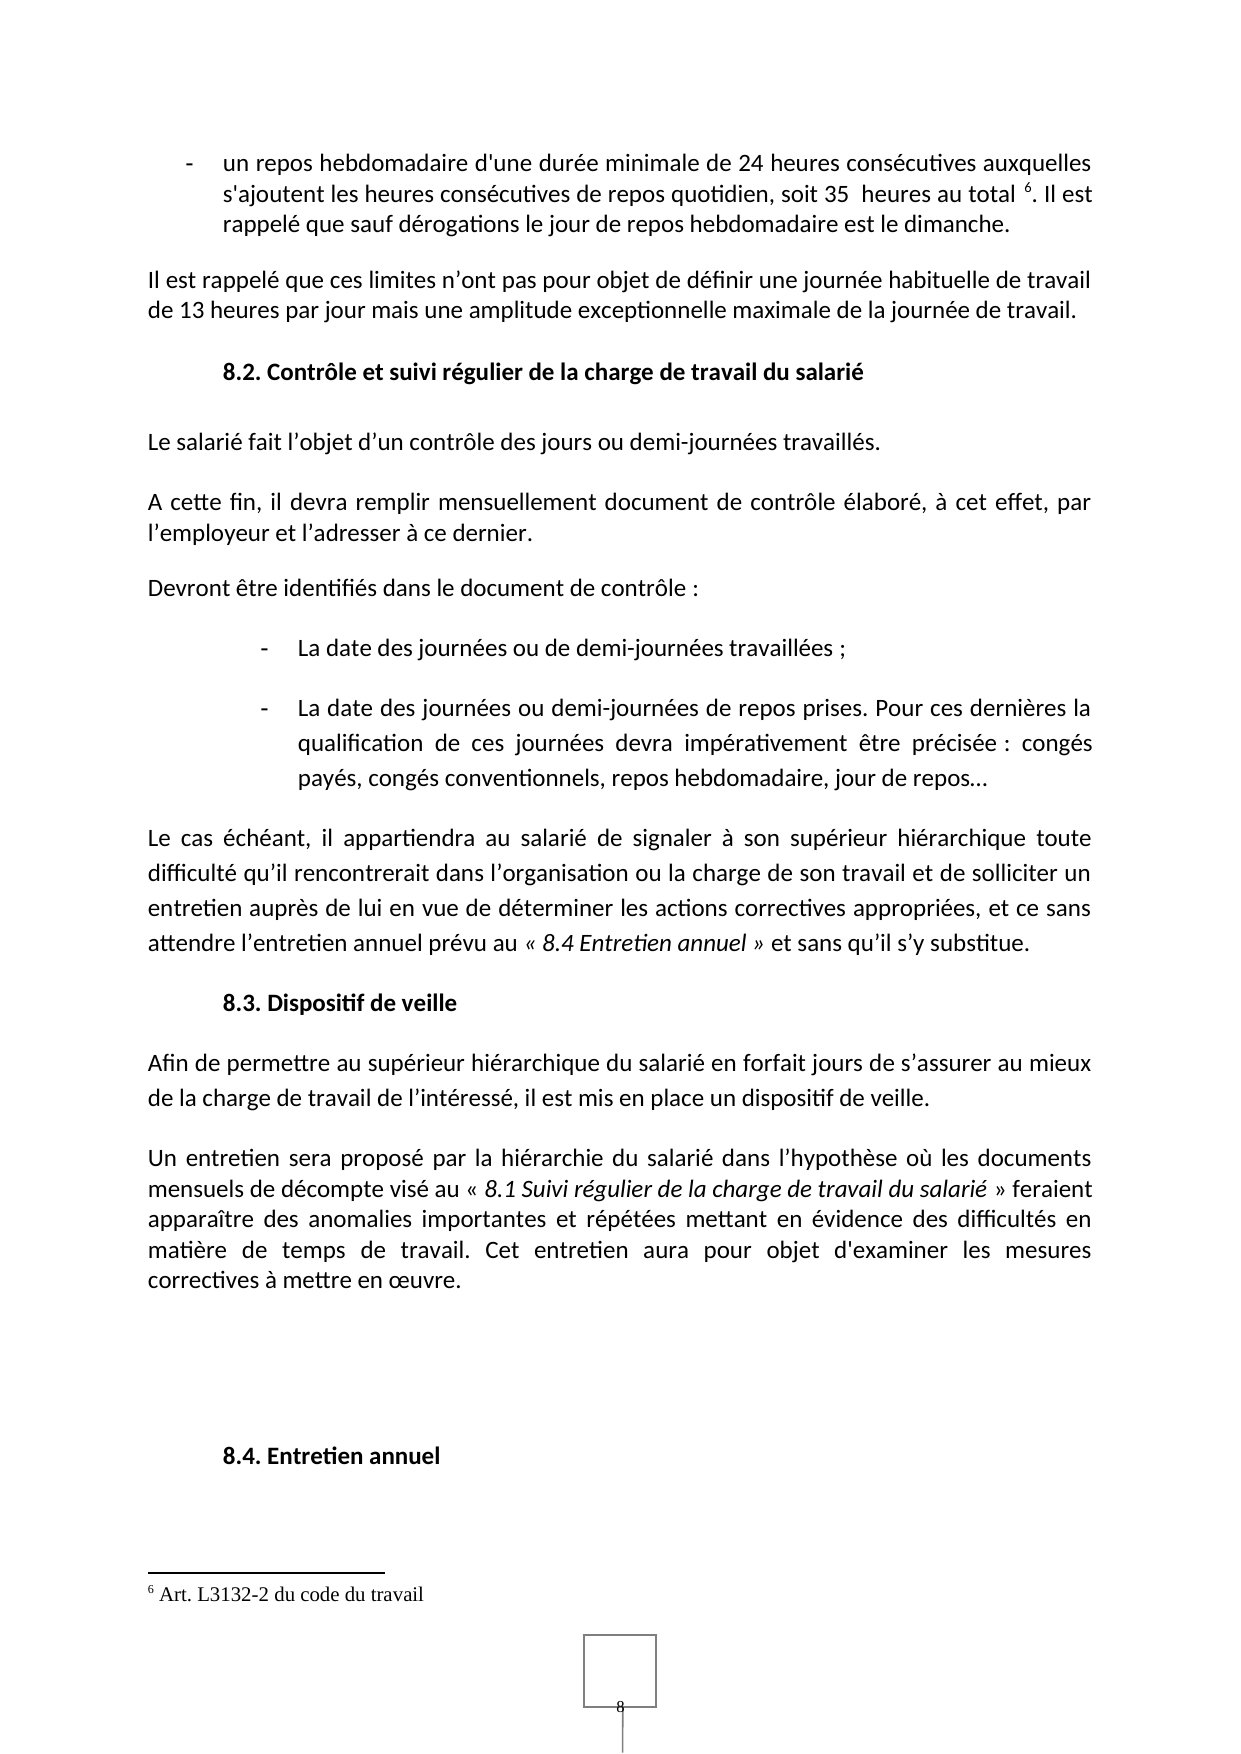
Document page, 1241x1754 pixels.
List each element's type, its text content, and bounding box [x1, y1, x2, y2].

text Le cas échéant, il appartiendra au salarié de signaler à son supérieur hiérarchique toute difficulté qu’il rencontrerait dans l’organisation ou la charge de son travail et de solliciter un entretien auprès de lui en vue de déterminer les actions correctives appropriées, et ce sans attendre l’entretien annuel prévu au « 8.4 Entretien annuel » et sans qu’il s’y substitue. [148, 822, 1093, 958]
text Il est rappelé que ces limites n’ont pas pour objet de définir une journée habituelle de travail de 13 heures par jour mais une amplitude exceptionnelle maximale de la journée de travail. [148, 264, 1093, 325]
text 8.3. Dispositif de veille [223, 987, 1093, 1018]
text Le salarié fait l’objet d’un contrôle des jours ou demi-journées travaillés. [148, 426, 1093, 457]
list un repos hebdomadaire d'une durée minimale de 24 heures consécutives auxquelles s'ajoutent les heures consécutives de repos quotidien, soit 35 heures au total . Il est rappelé que sauf dérogations le jour de repos hebdomadaire est le dimanche. [185, 148, 1093, 239]
list La date des journées ou demi-journées de repos prises. Pour ces dernières la qualification de ces journées devra impérativement être précisée : congés payés, congés conventionnels, repos hebdomadaire, jour de repos… [260, 692, 1093, 793]
text Un entretien sera proposé par la hiérarchie du salarié dans l’hypothèse où les documents mensuels de décompte visé au « 8.1 Suivi régulier de la charge de travail du salarié » feraient apparaître des anomalies importantes et répétées mettant en évidence des difficultés en matière de temps de travail. Cet entretien aura pour objet d'examiner les mesures correctives à mettre en œuvre. [148, 1142, 1093, 1295]
text 8.4. Entretien annuel [223, 1440, 1093, 1471]
text Afin de permettre au supérieur hiérarchique du salarié en forfait jours de s’assurer au mieux de la charge de travail de l’intéressé, il est mis en place un dispositif de veille. [148, 1047, 1093, 1113]
text Devront être identifiés dans le document de contrôle : [148, 572, 1093, 603]
list La date des journées ou de demi-journées travaillées ; [260, 632, 1093, 663]
text 8.2. Contrôle et suivi régulier de la charge de travail du salarié [223, 356, 1093, 386]
text A cette fin, il devra remplir mensuellement document de contrôle élaboré, à cet effet, par l’employeur et l’adresser à ce dernier. [148, 486, 1093, 547]
